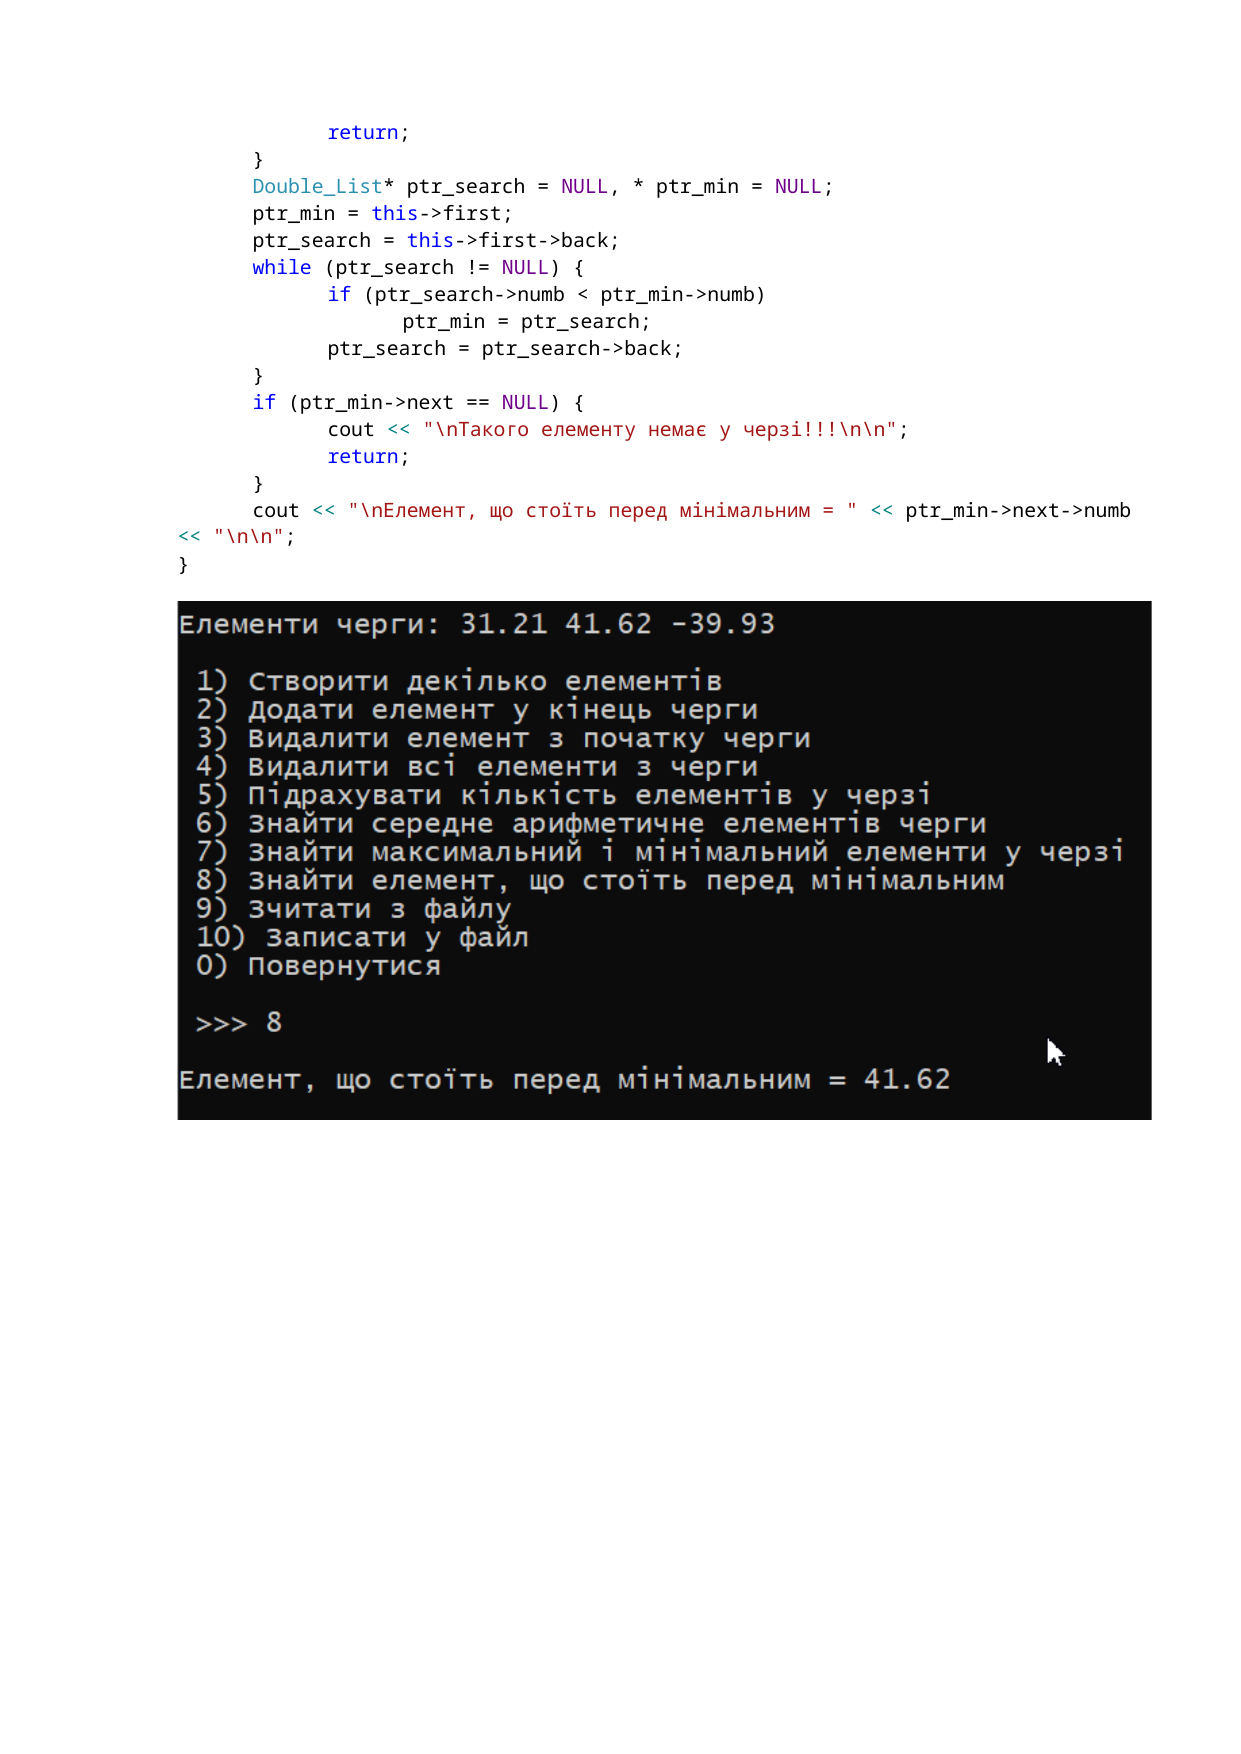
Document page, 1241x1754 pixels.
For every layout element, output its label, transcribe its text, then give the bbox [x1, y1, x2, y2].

text Double_List* ptr_search = NULL, * ptr_min = NULL; [177, 172, 1152, 199]
text while (ptr_search != NULL) { [177, 253, 1152, 280]
text } [177, 469, 1152, 496]
picture [177, 601, 1152, 1120]
text } [177, 361, 1152, 388]
text return; [177, 118, 1152, 145]
text ptr_search = this->first->back; [177, 226, 1152, 253]
text if (ptr_min->next == NULL) { [177, 388, 1152, 415]
text } [177, 550, 1152, 577]
text ptr_min = this->first; [177, 199, 1152, 226]
text if (ptr_search->numb < ptr_min->numb) [177, 280, 1152, 307]
text return; [177, 442, 1152, 469]
text cout << "\nТакого елементу немає у черзі!!!\n\n"; [177, 415, 1152, 442]
text ptr_search = ptr_search->back; [177, 334, 1152, 361]
text cout << "\nЕлемент, що стоїть перед мінімальним = " << ptr_min->next->numb << "\n\n"; [177, 496, 1152, 550]
text ptr_min = ptr_search; [177, 307, 1152, 334]
text } [177, 145, 1152, 172]
